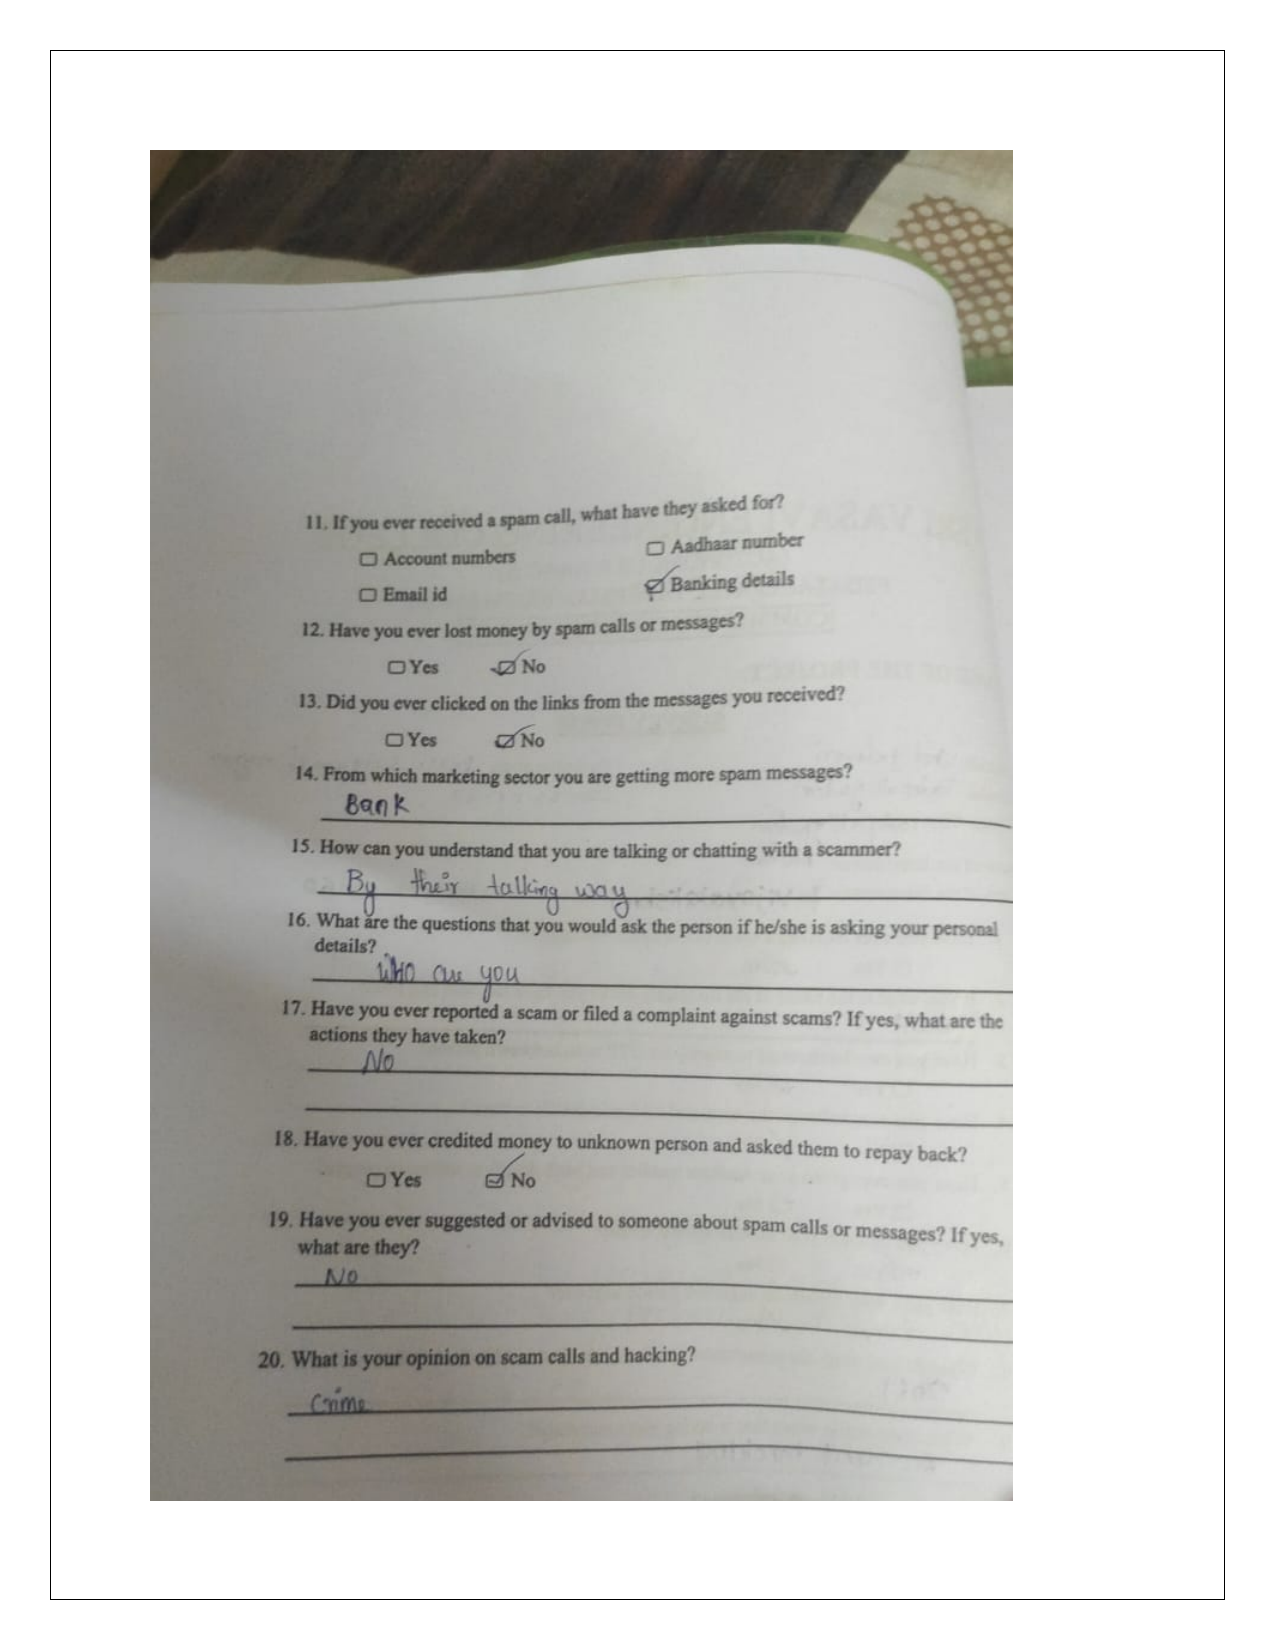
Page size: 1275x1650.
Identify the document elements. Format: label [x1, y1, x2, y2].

picture [150, 150, 1013, 1501]
